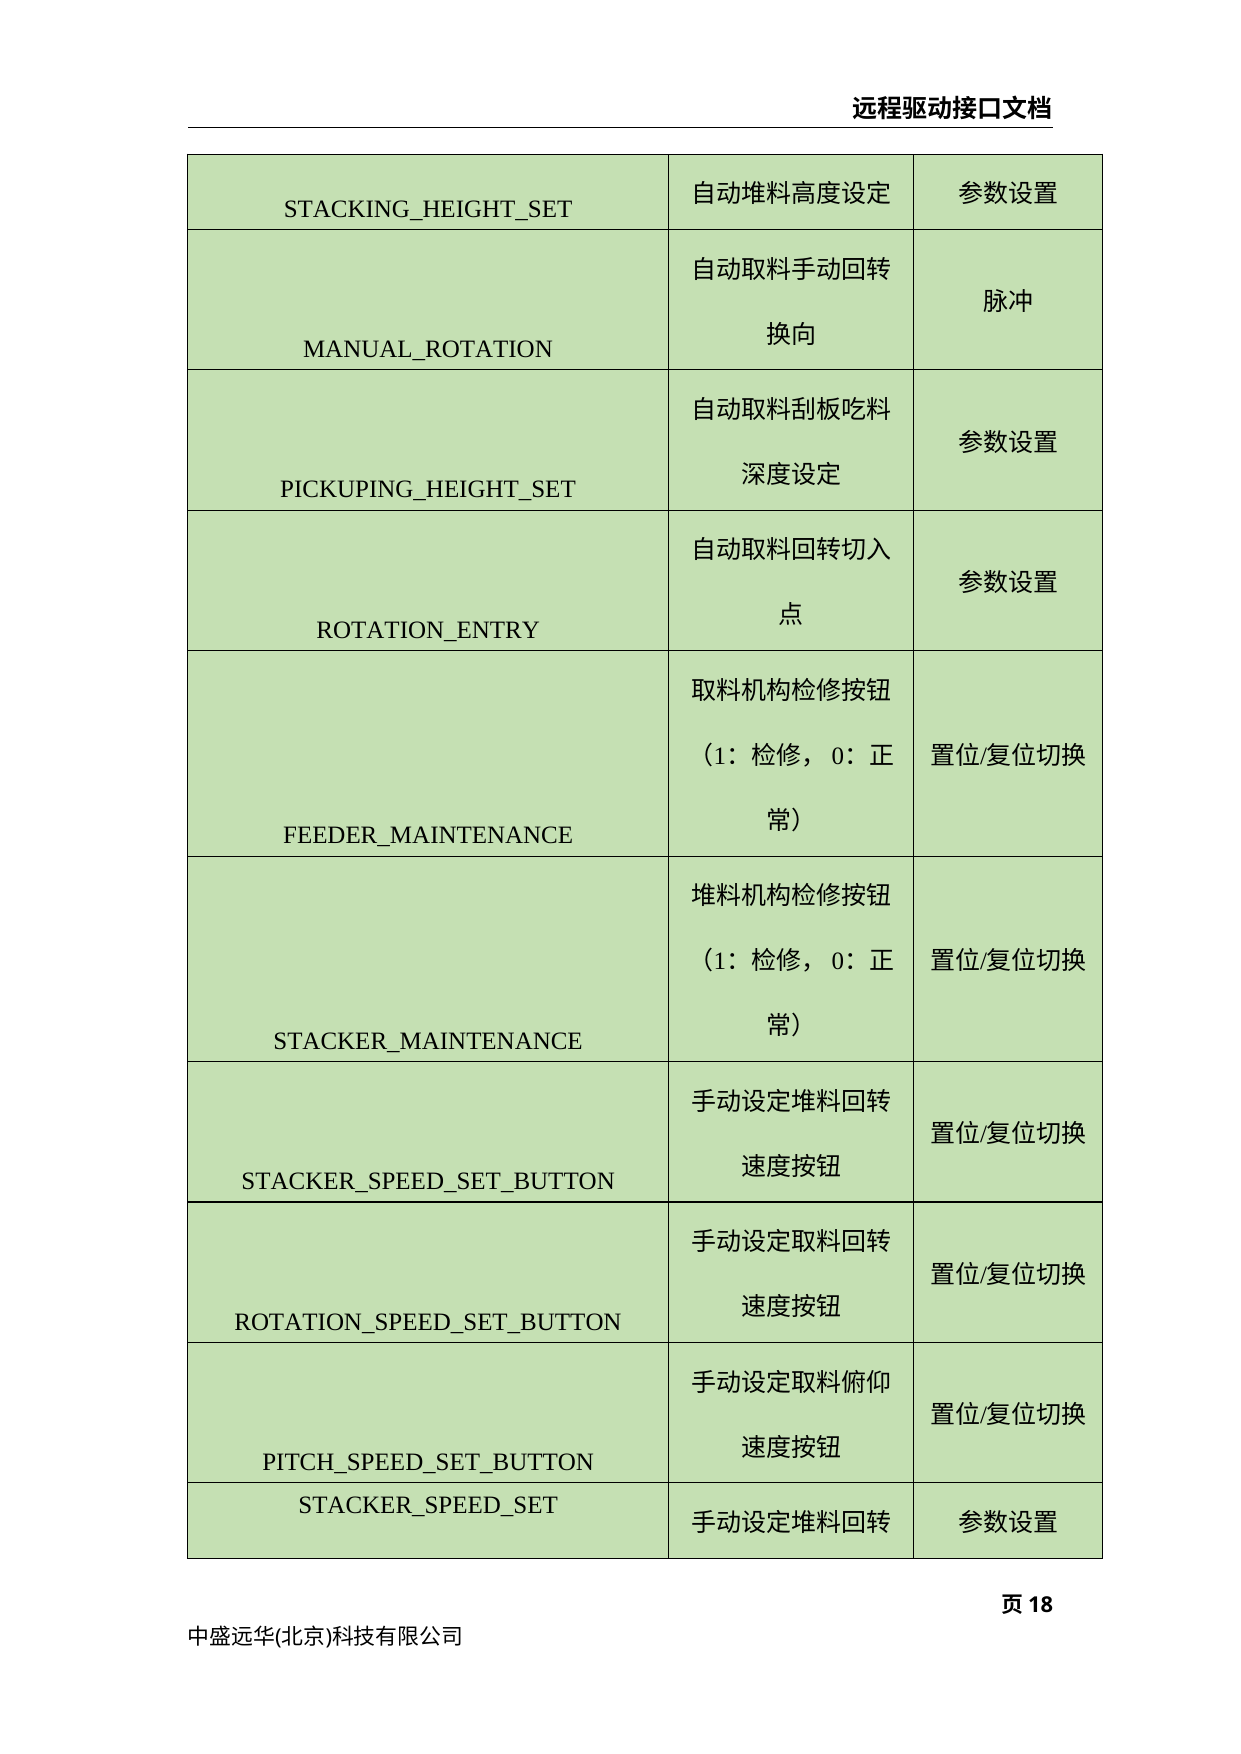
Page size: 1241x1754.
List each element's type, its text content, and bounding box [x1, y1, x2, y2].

table_cell 参数设置 [914, 511, 1102, 650]
table_cell 手动设定堆料回转速度 [669, 1483, 913, 1558]
table_cell 手动设定取料俯仰速度按钮 [669, 1343, 913, 1482]
table_cell 堆料机构检修按钮（1：检修， 0：正常） [669, 857, 913, 1061]
table_cell 置位/复位切换 [914, 1203, 1102, 1342]
table_cell FEEDER_MAINTENANCE [188, 651, 668, 856]
table_cell STACKING_HEIGHT_SET [188, 155, 668, 229]
table_cell 参数设置 [914, 370, 1102, 510]
table_cell STACKER_MAINTENANCE [188, 857, 668, 1061]
table_cell STACKER_SPEED_SET [188, 1483, 668, 1558]
table_cell PITCH_SPEED_SET_BUTTON [188, 1343, 668, 1482]
table_cell 置位/复位切换 [914, 857, 1102, 1061]
table_cell ROTATION_ENTRY [188, 511, 668, 650]
table_cell 手动设定堆料回转速度按钮 [669, 1062, 913, 1201]
table_cell 取料机构检修按钮（1：检修， 0：正常） [669, 651, 913, 856]
table_cell ROTATION_SPEED_SET_BUTTON [188, 1203, 668, 1342]
table_cell 自动取料刮板吃料深度设定 [669, 370, 913, 510]
table_cell 自动取料手动回转换向 [669, 230, 913, 369]
table_cell 置位/复位切换 [914, 1062, 1102, 1201]
table_cell 参数设置 [914, 155, 1102, 229]
table_cell 自动堆料高度设定 [669, 155, 913, 229]
table_cell 自动取料回转切入点 [669, 511, 913, 650]
table_cell MANUAL_ROTATION [188, 230, 668, 369]
table_cell 参数设置 [914, 1483, 1102, 1558]
table_cell 脉冲 [914, 230, 1102, 369]
table_cell STACKER_SPEED_SET_BUTTON [188, 1062, 668, 1201]
table_cell PICKUPING_HEIGHT_SET [188, 370, 668, 510]
table_cell 手动设定取料回转速度按钮 [669, 1203, 913, 1342]
table_cell 置位/复位切换 [914, 651, 1102, 856]
table_cell 置位/复位切换 [914, 1343, 1102, 1482]
